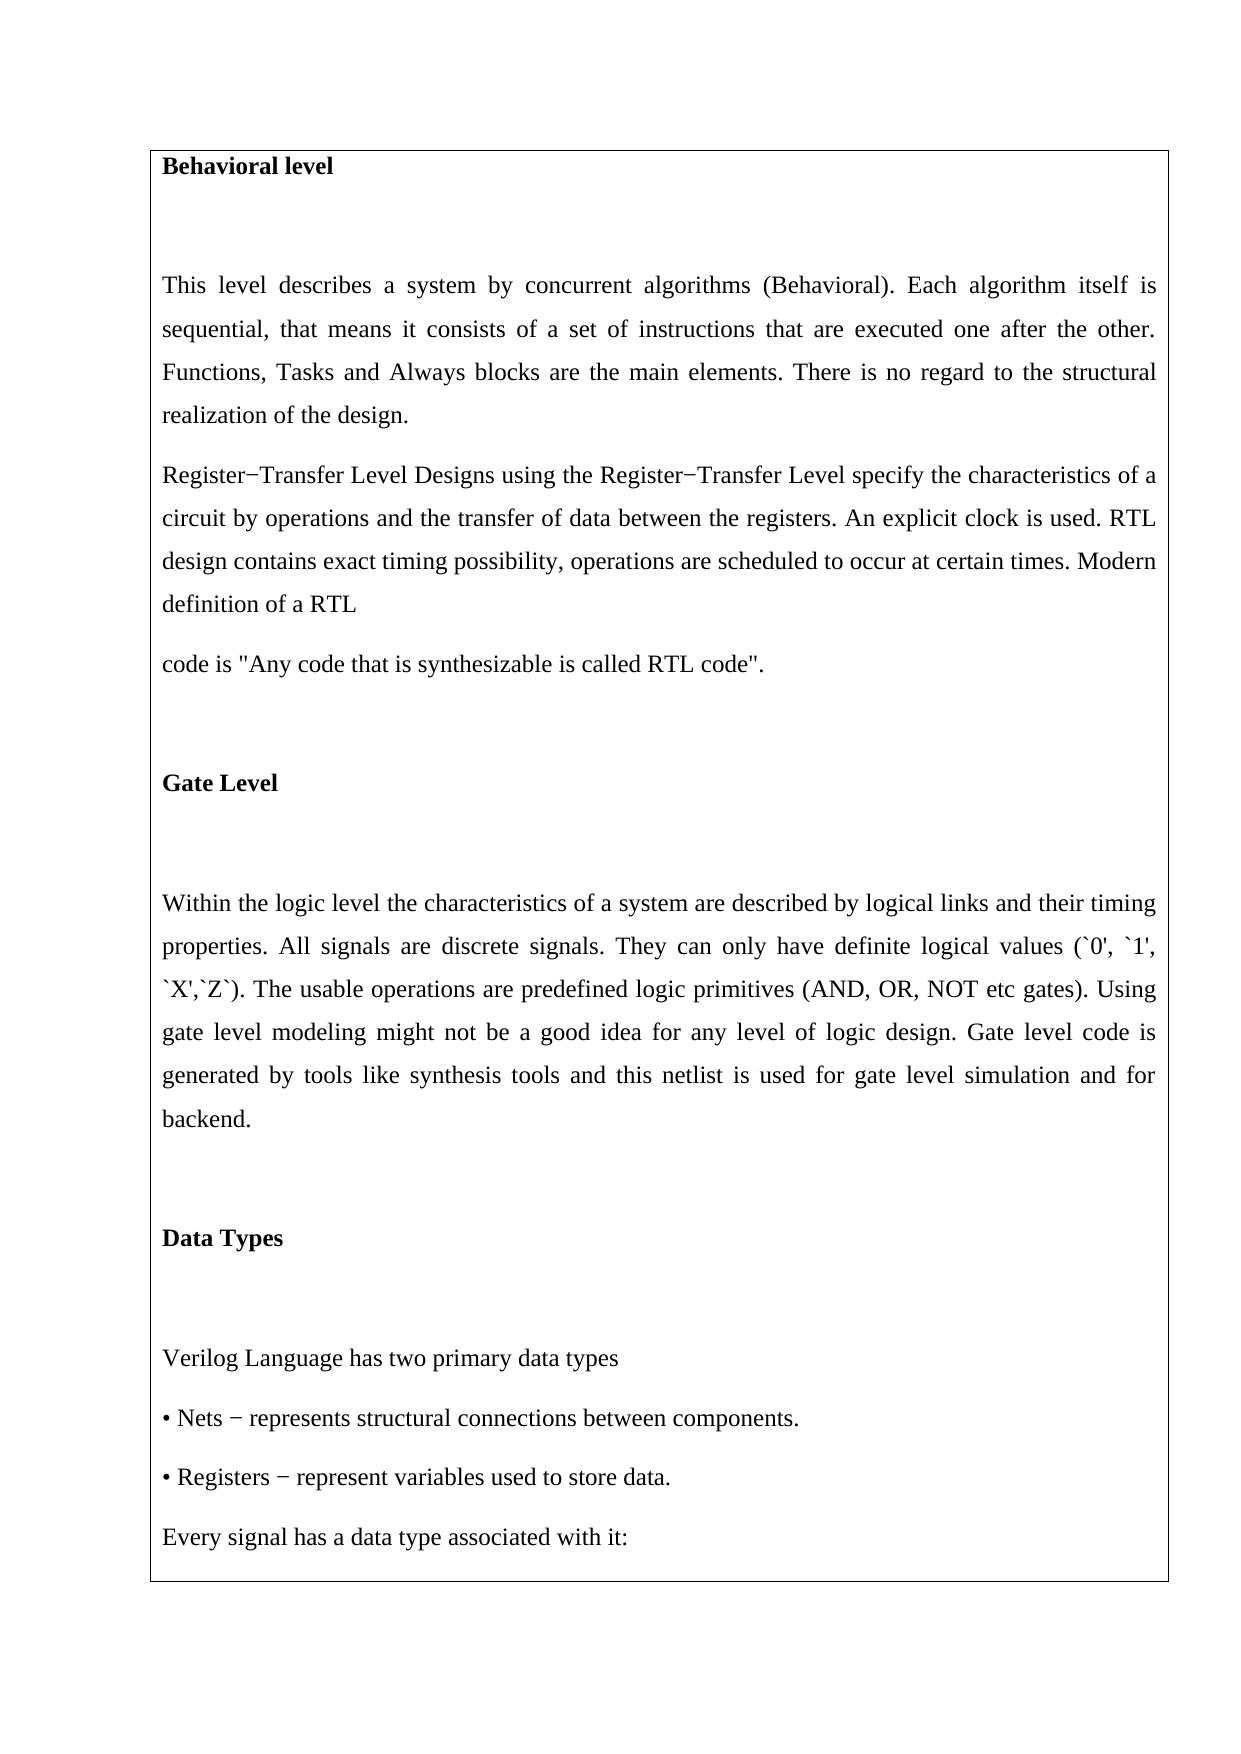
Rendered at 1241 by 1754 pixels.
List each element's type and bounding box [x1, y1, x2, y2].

table_cell [151, 151, 1168, 1581]
